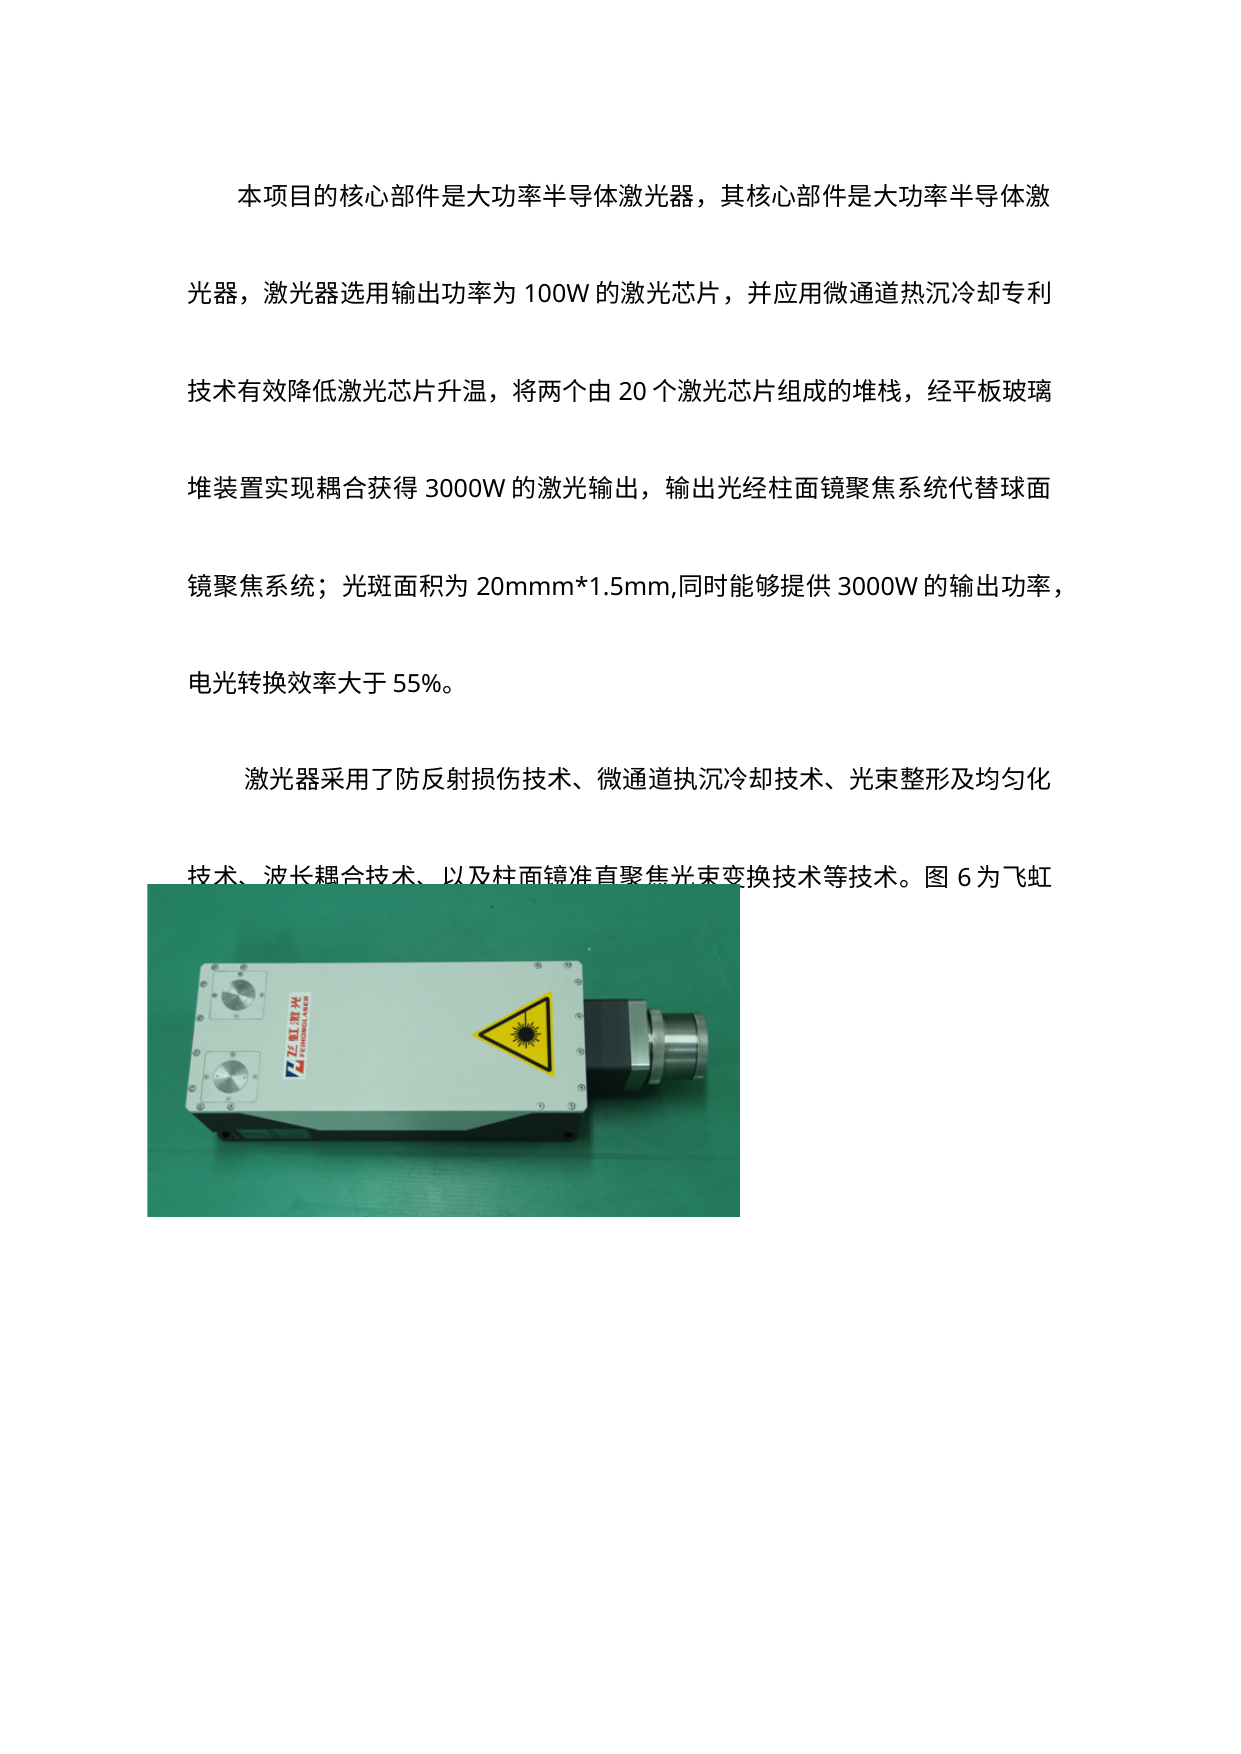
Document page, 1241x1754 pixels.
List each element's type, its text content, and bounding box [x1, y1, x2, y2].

text 本项目的核心部件是大功率半导体激光器，其核心部件是大功率半导体激光器，激光器选用输出功率为100W的激光芯片，并应用微通道热沉冷却专利技术有效降低激光芯片升温，将两个由20个激光芯片组成的堆栈，经平板玻璃堆装置实现耦合获得3000W的激光输出，输出光经柱面镜聚焦系统代替球面镜聚焦系统；光斑面积为20mmm*1.5mm,同时能够提供3000W的输出功率，电光转换效率大于55%。 [187, 162, 1053, 714]
picture [147, 884, 740, 1217]
text 激光器采用了防反射损伤技术、微通道执沉冷却技术、光束整形及均匀化技术、波长耦合技术、以及柱面镜准直聚焦光束变换技术等技术。图6为飞虹大功率半导体激光器的激光头实物图。 [187, 745, 1053, 1005]
